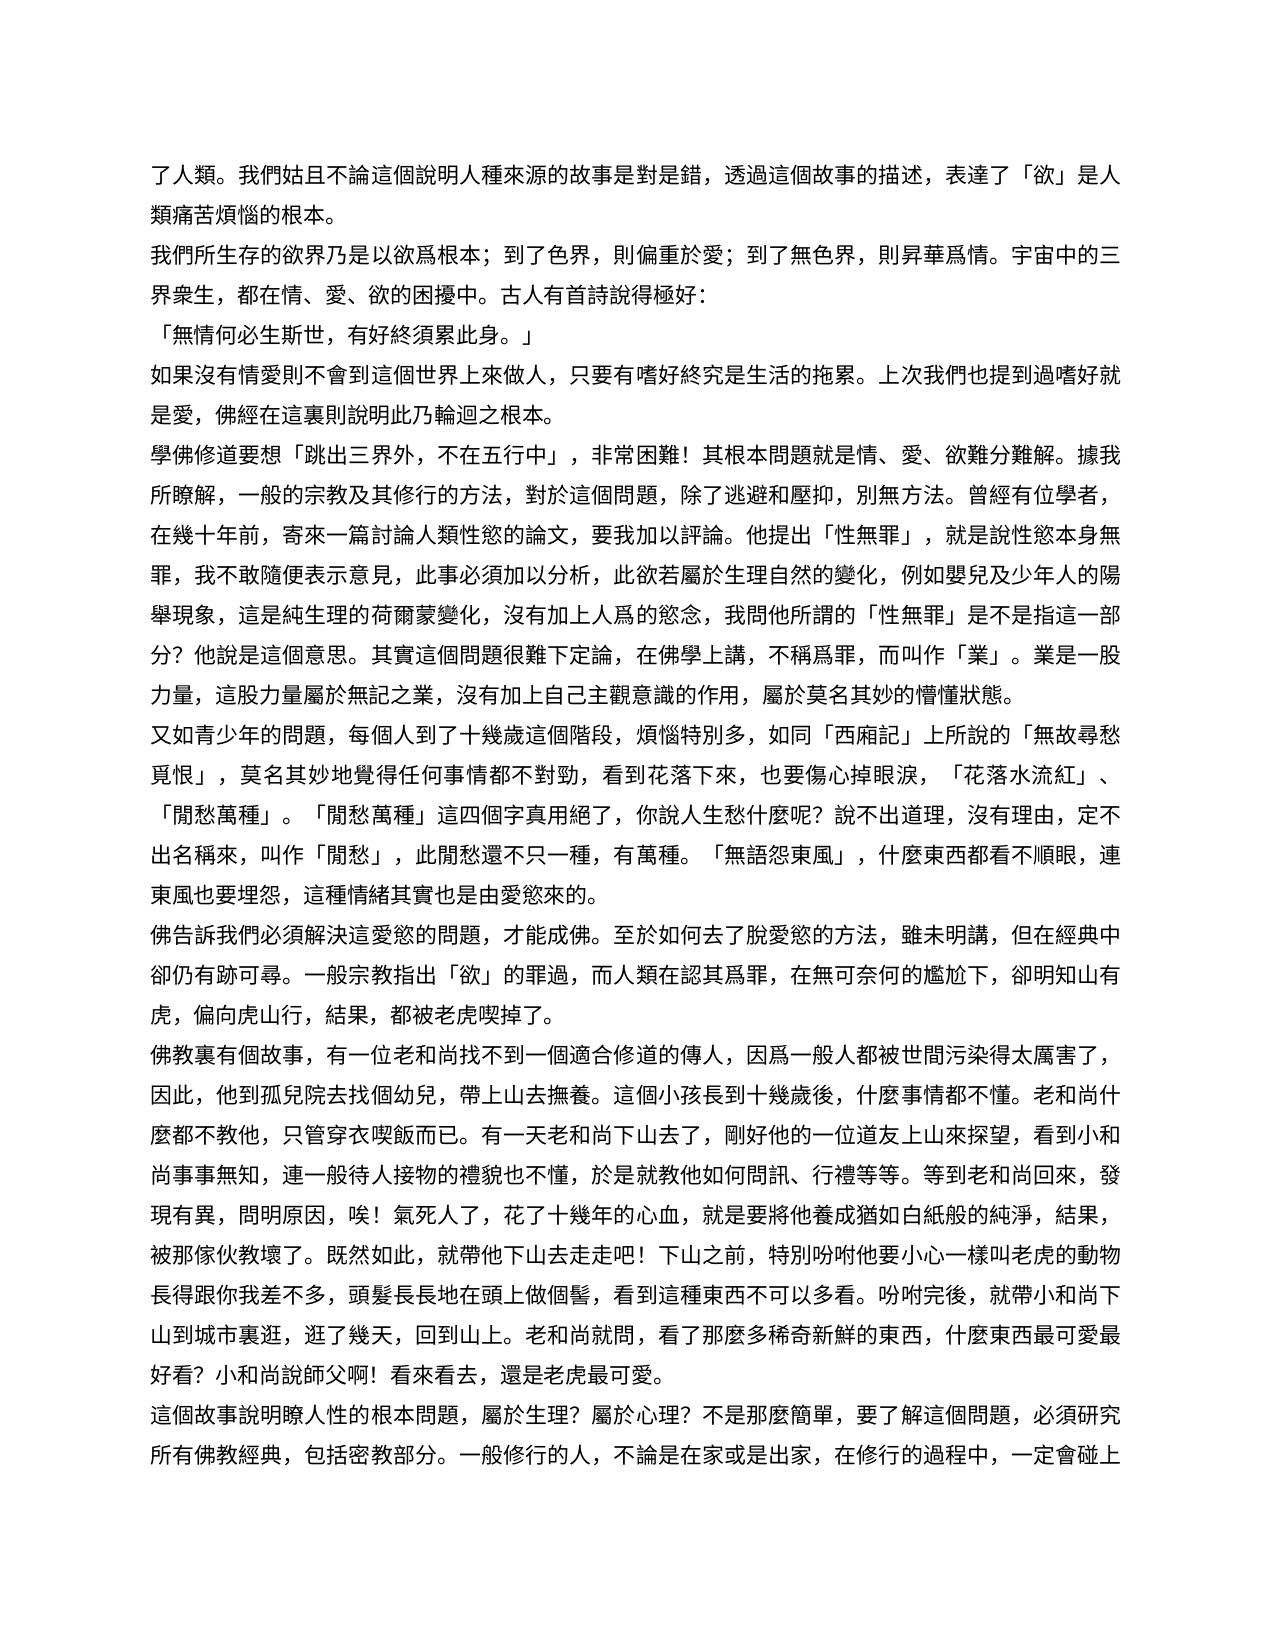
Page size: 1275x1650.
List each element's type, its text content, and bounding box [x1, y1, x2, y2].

text 「無情何必生斯世，有好終須累此身。」 [150, 310, 1125, 350]
text 我們所生存的欲界乃是以欲爲根本；到了色界，則偏重於愛；到了無色界，則昇華爲情。宇宙中的三界衆生，都在情、愛、欲的困擾中。古人有首詩說得極好： [150, 230, 1125, 310]
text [150, 150, 1125, 230]
text 如果沒有情愛則不會到這個世界上來做人，只要有嗜好終究是生活的拖累。上次我們也提到過嗜好就是愛，佛經在這裏則說明此乃輪迴之根本。 [150, 350, 1125, 430]
text 佛告訴我們必須解決這愛慾的問題，才能成佛。至於如何去了脫愛慾的方法，雖未明講，但在經典中卻仍有跡可尋。一般宗教指出「欲」的罪過，而人類在認其爲罪，在無可奈何的尷尬下，卻明知山有虎，偏向虎山行，結果，都被老虎喫掉了。 [150, 910, 1125, 1030]
text 又如青少年的問題，每個人到了十幾歲這個階段，煩惱特別多，如同「西廂記」上所說的「無故尋愁覓恨」，莫名其妙地覺得任何事情都不對勁，看到花落下來，也要傷心掉眼淚，「花落水流紅」、「閒愁萬種」。「閒愁萬種」這四個字真用絕了，你說人生愁什麼呢？說不出道理，沒有理由，定不出名稱來，叫作「閒愁」，此閒愁還不只一種，有萬種。「無語怨東風」，什麼東西都看不順眼，連東風也要埋怨，這種情緒其實也是由愛慾來的。 [150, 710, 1125, 910]
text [150, 1390, 1125, 1470]
text 佛教裏有個故事，有一位老和尚找不到一個適合修道的傳人，因爲一般人都被世間污染得太厲害了，因此，他到孤兒院去找個幼兒，帶上山去撫養。這個小孩長到十幾歲後，什麼事情都不懂。老和尚什麼都不教他，只管穿衣喫飯而已。有一天老和尚下山去了，剛好他的一位道友上山來探望，看到小和尚事事無知，連一般待人接物的禮貌也不懂，於是就教他如何問訊、行禮等等。等到老和尚回來，發現有異，問明原因，唉！氣死人了，花了十幾年的心血，就是要將他養成猶如白紙般的純淨，結果，被那傢伙教壞了。既然如此，就帶他下山去走走吧！下山之前，特別吩咐他要小心一樣叫老虎的動物，長得跟你我差不多，頭髮長長地在頭上做個髻，看到這種東西不可以多看。吩咐完後，就帶小和尚下山到城市裏逛，逛了幾天，回到山上。老和尚就問，看了那麼多稀奇新鮮的東西，什麼東西最可愛最好看？小和尚說師父啊！看來看去，還是老虎最可愛。 [150, 1030, 1125, 1390]
text 學佛修道要想「跳出三界外，不在五行中」，非常困難！其根本問題就是情、愛、欲難分難解。據我所瞭解，一般的宗教及其修行的方法，對於這個問題，除了逃避和壓抑，別無方法。曾經有位學者，在幾十年前，寄來一篇討論人類性慾的論文，要我加以評論。他提出「性無罪」，就是說性慾本身無罪，我不敢隨便表示意見，此事必須加以分析，此欲若屬於生理自然的變化，例如嬰兒及少年人的陽舉現象，這是純生理的荷爾蒙變化，沒有加上人爲的慾念，我問他所謂的「性無罪」是不是指這一部分？他說是這個意思。其實這個問題很難下定論，在佛學上講，不稱爲罪，而叫作「業」。業是一股力量，這股力量屬於無記之業，沒有加上自己主觀意識的作用，屬於莫名其妙的懵懂狀態。 [150, 430, 1125, 710]
